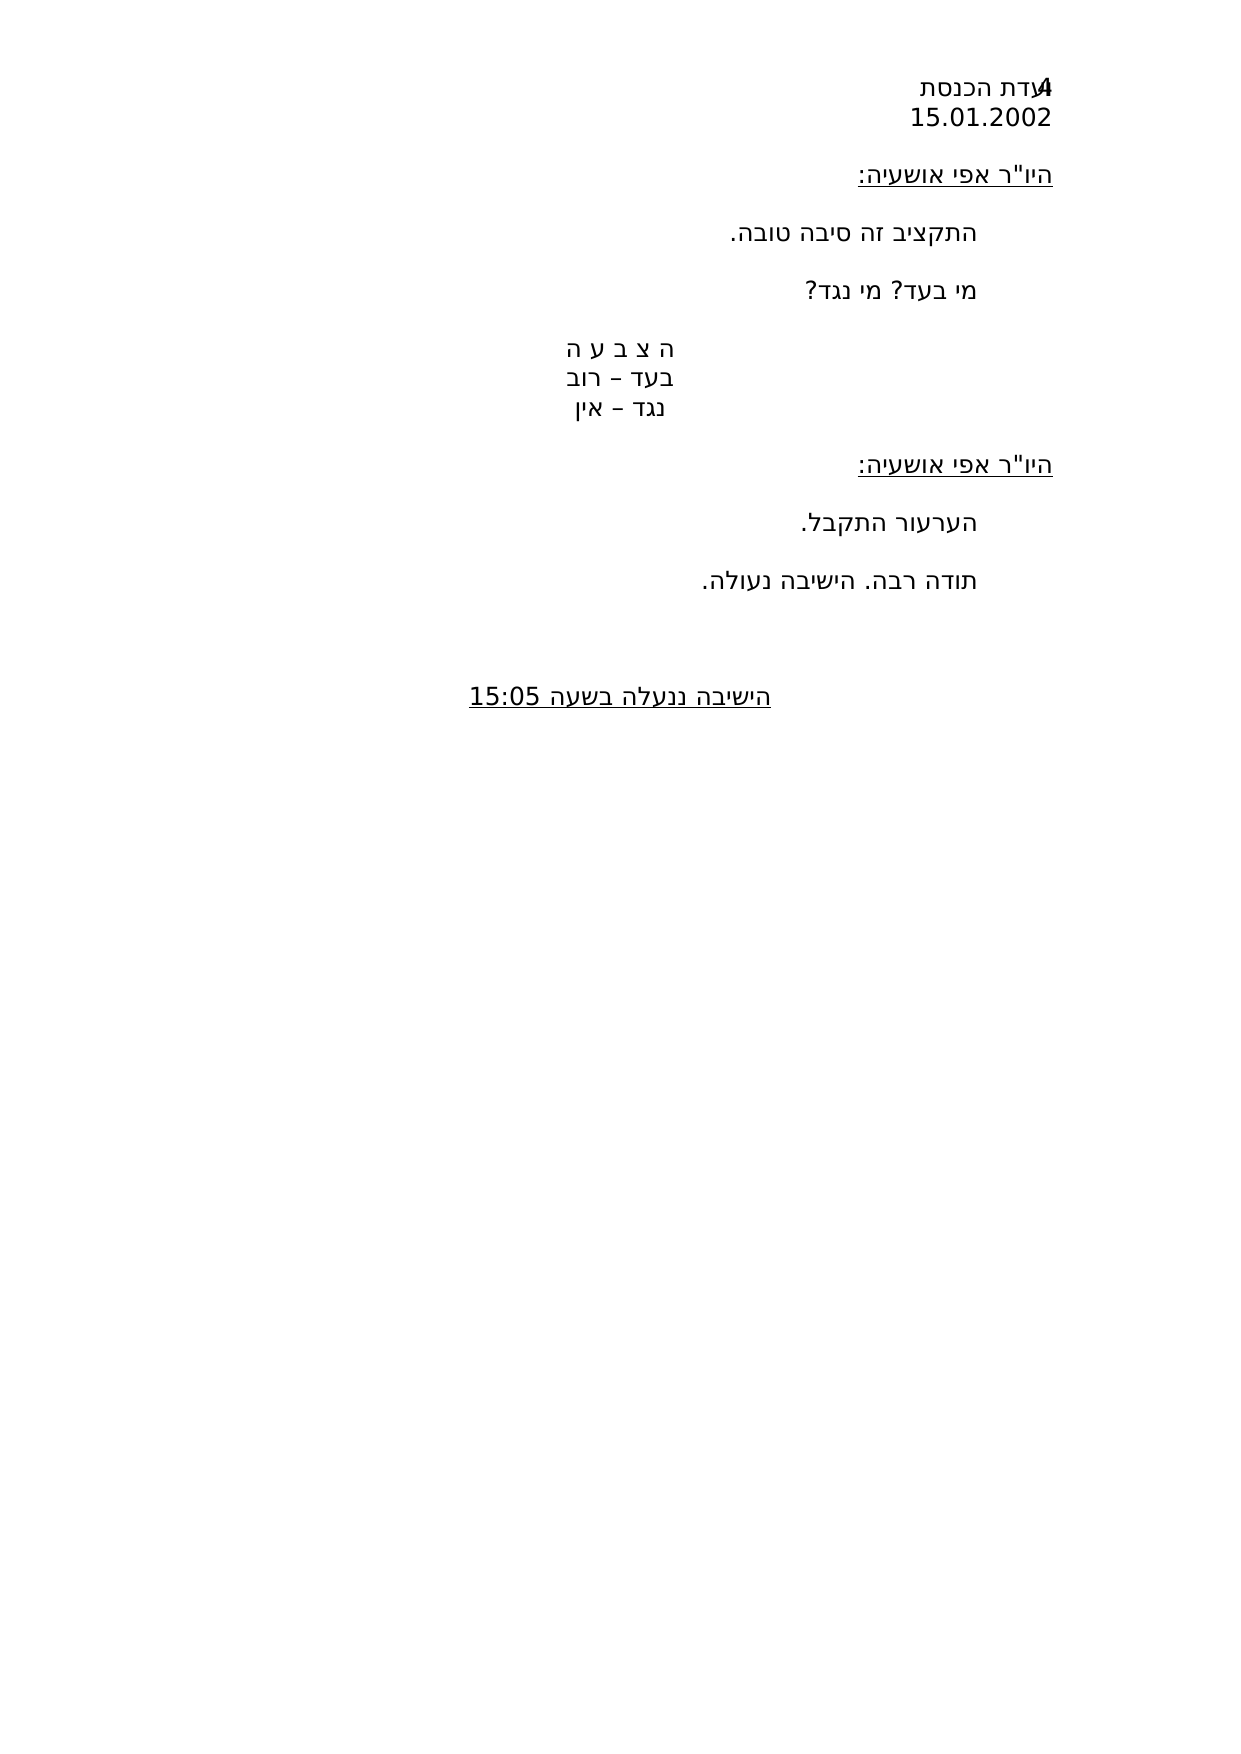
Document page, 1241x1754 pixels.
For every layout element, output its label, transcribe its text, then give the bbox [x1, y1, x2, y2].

subtitle הישיבה ננעלה בשעה 15:05 [187, 682, 1053, 711]
text הערעור התקבל. [187, 508, 1053, 538]
text היו"ר אפי אושעיה: [187, 161, 1053, 190]
text בעד – רוב [187, 363, 1053, 393]
text היו"ר אפי אושעיה: [187, 451, 1053, 480]
text תודה רבה. הישיבה נעולה. [187, 566, 1053, 596]
text נגד – אין [187, 393, 1053, 422]
text מי בעד? מי נגד? [187, 276, 1053, 306]
text ה צ ב ע ה [187, 334, 1053, 363]
text התקציב זה סיבה טובה. [187, 218, 1053, 248]
